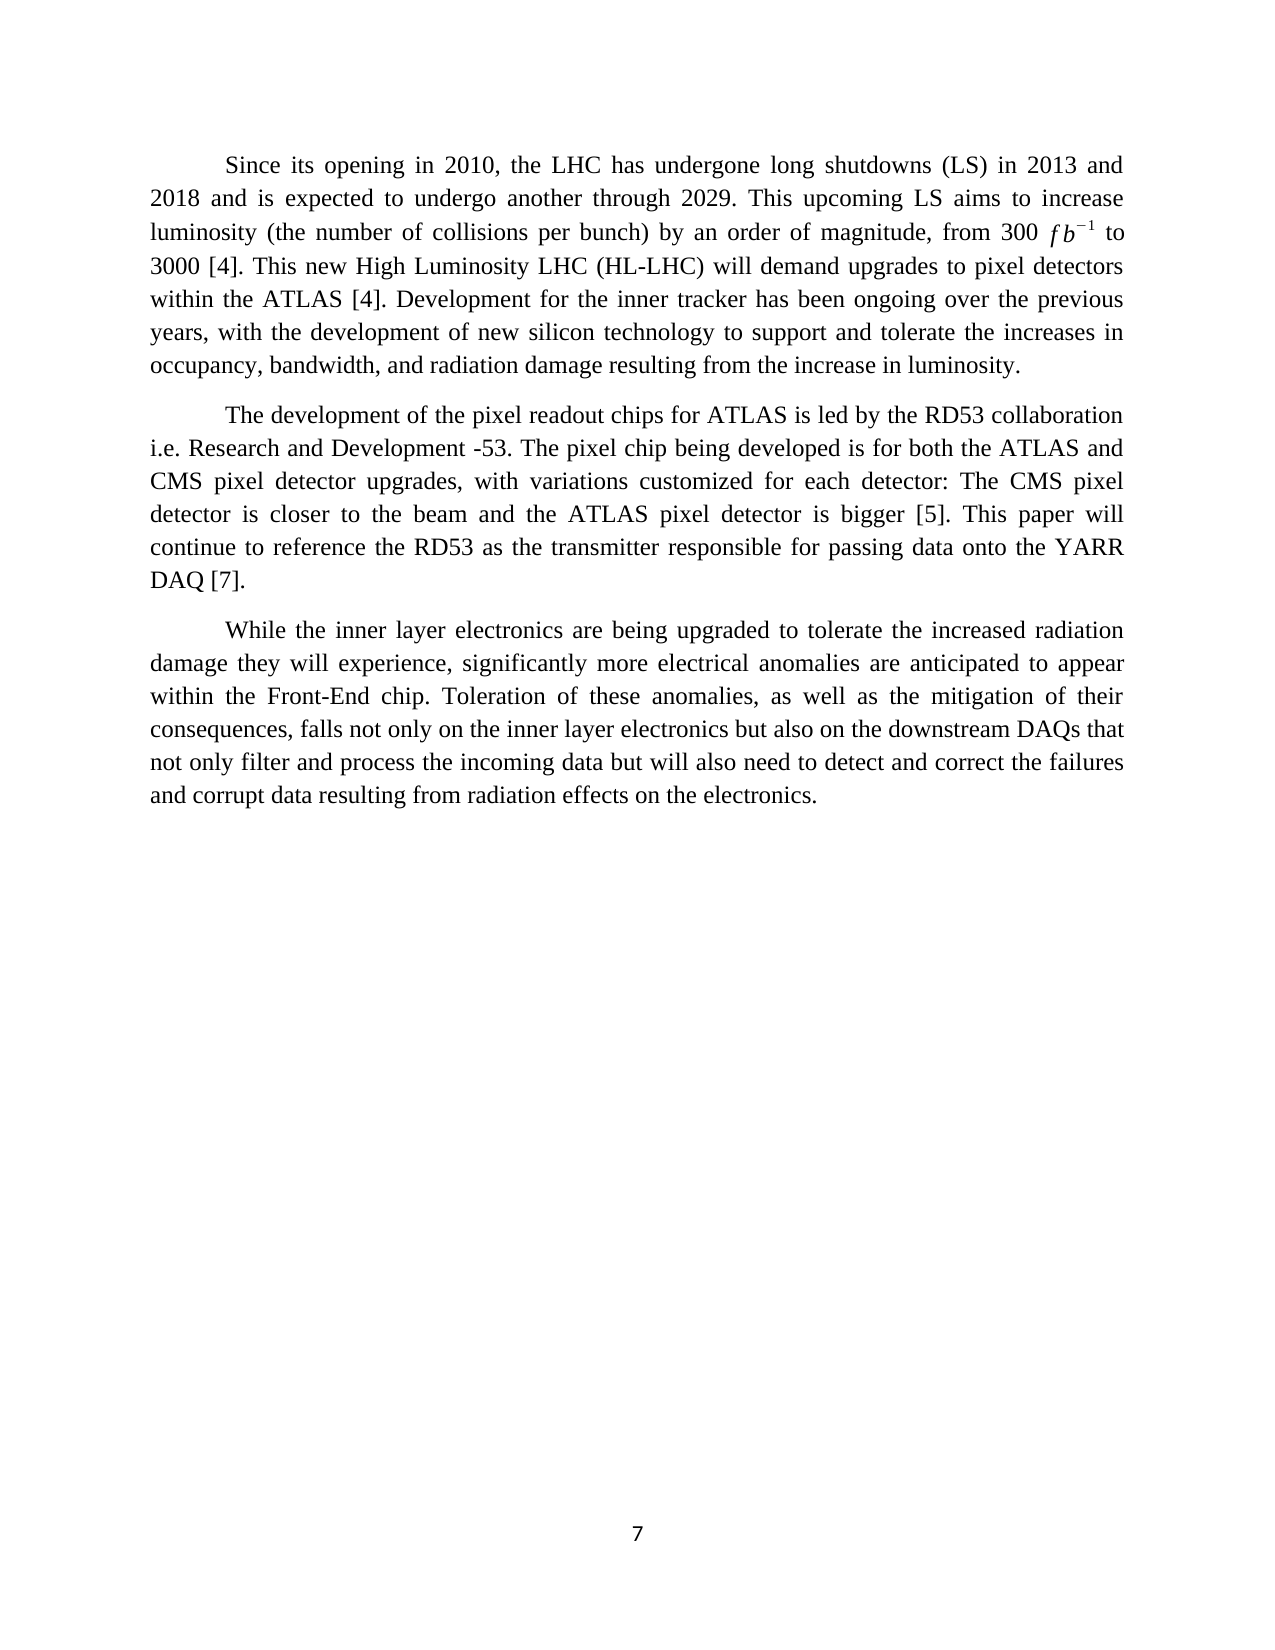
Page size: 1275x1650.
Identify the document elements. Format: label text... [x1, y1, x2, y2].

text The development of the pixel readout chips for ATLAS is led by the RD53 collaboration i.e. Research and Development -53. The pixel chip being developed is for both the ATLAS and CMS pixel detector upgrades, with variations customized for each detector: The CMS pixel detector is closer to the beam and the ATLAS pixel detector is bigger [5]. This paper will continue to reference the RD53 as the transmitter responsible for passing data onto the YARR DAQ [7]. [150, 400, 1125, 594]
text While the inner layer electronics are being upgraded to tolerate the increased radiation damage they will experience, significantly more electrical anomalies are anticipated to appear within the Front-End chip. Toleration of these anomalies, as well as the mitigation of their consequences, falls not only on the inner layer electronics but also on the downstream DAQs that not only filter and process the incoming data but will also need to detect and correct the failures and corrupt data resulting from radiation effects on the electronics. [150, 615, 1125, 809]
text Since its opening in 2010, the LHC has undergone long shutdowns (LS) in 2013 and 2018 and is expected to undergo another through 2029. This upcoming LS aims to increase luminosity (the number of collisions per bunch) by an order of magnitude, from 300 to 3000 [4]. This new High Luminosity LHC (HL-LHC) will demand upgrades to pixel detectors within the ATLAS [4]. Development for the inner tracker has been ongoing over the previous years, with the development of new silicon technology to support and tolerate the increases in occupancy, bandwidth, and radiation damage resulting from the increase in luminosity. [150, 150, 1125, 379]
